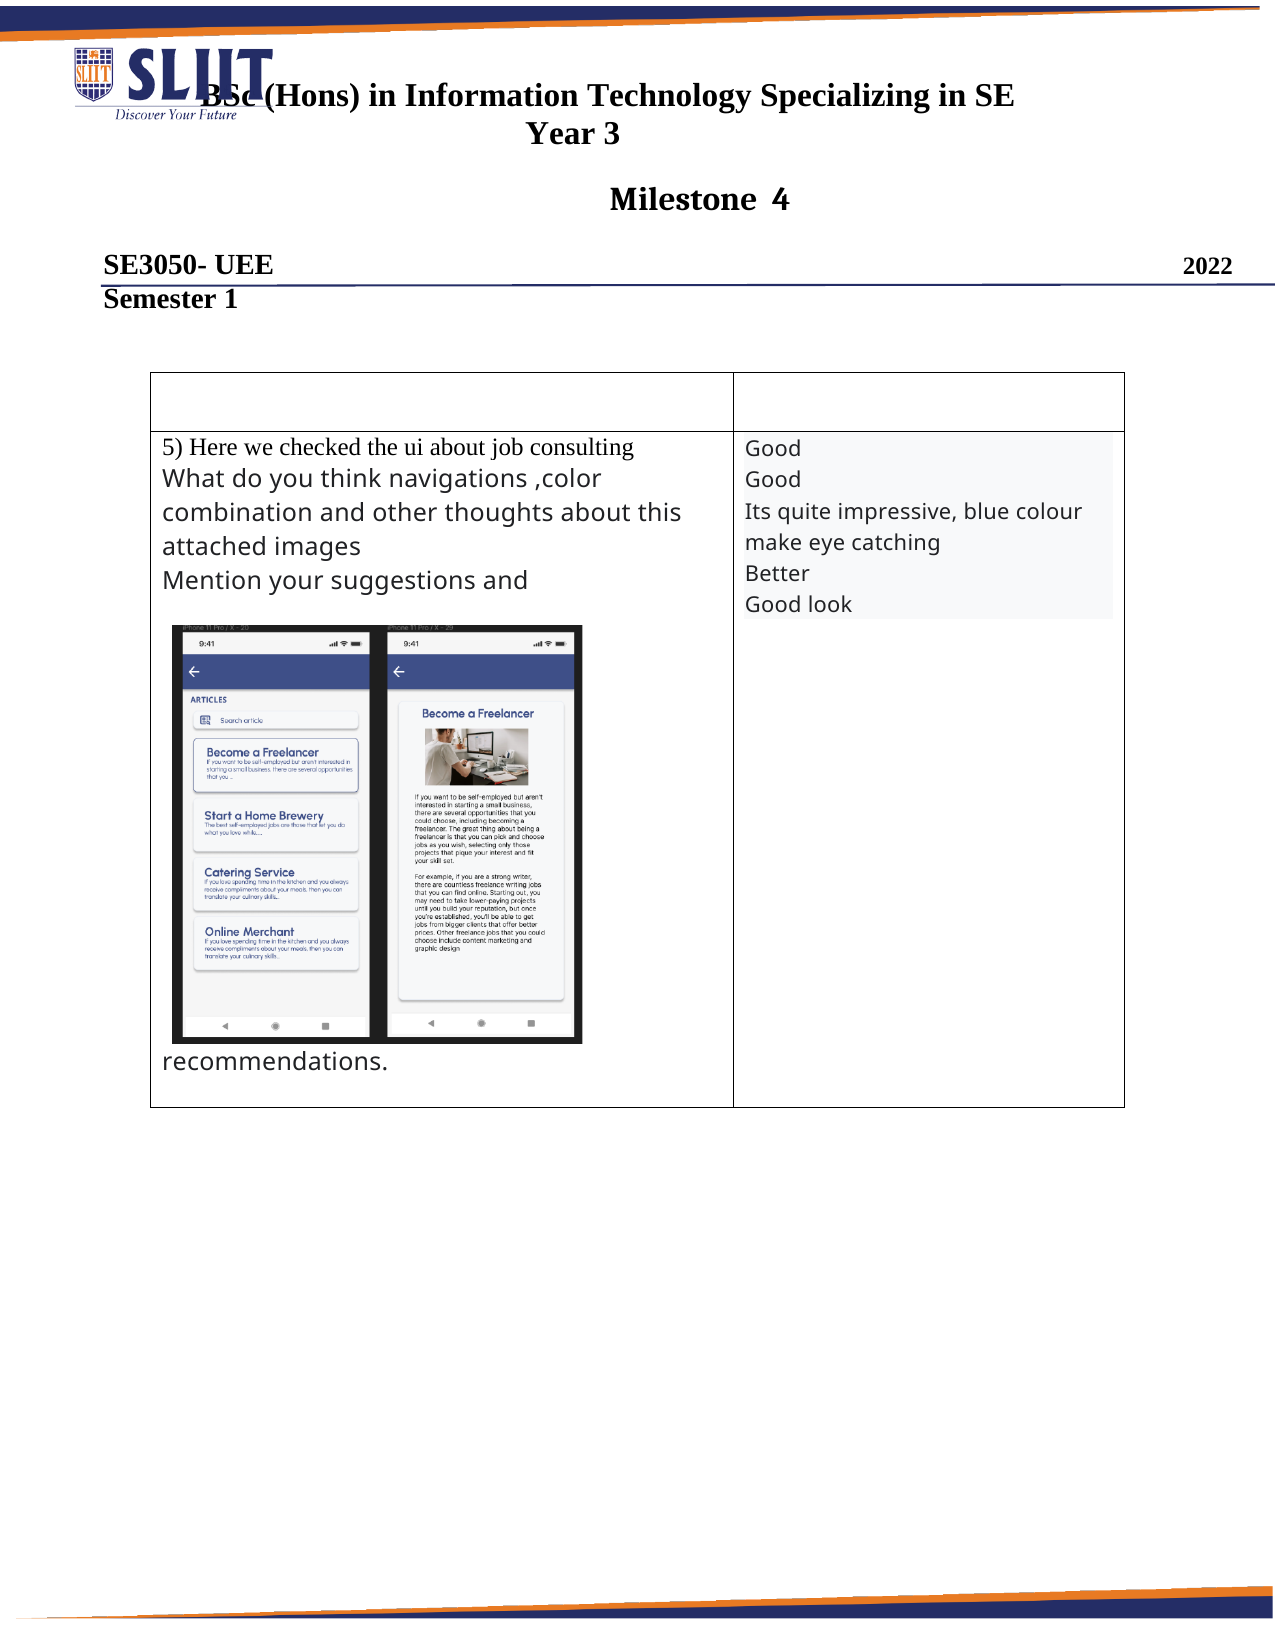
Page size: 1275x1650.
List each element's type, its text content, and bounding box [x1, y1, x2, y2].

picture [0, 6, 1259, 124]
table_cell 5) Here we checked the ui about job consulting What do you think navigations ,color combination and other thoughts about this attached images Mention your suggestions and recommendations. [151, 432, 733, 1107]
picture [172, 625, 583, 1044]
table_cell Good Good Its quite impressive, blue colour make eye catching Better Good look [734, 432, 1124, 1107]
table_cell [151, 373, 733, 431]
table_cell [734, 373, 1124, 431]
